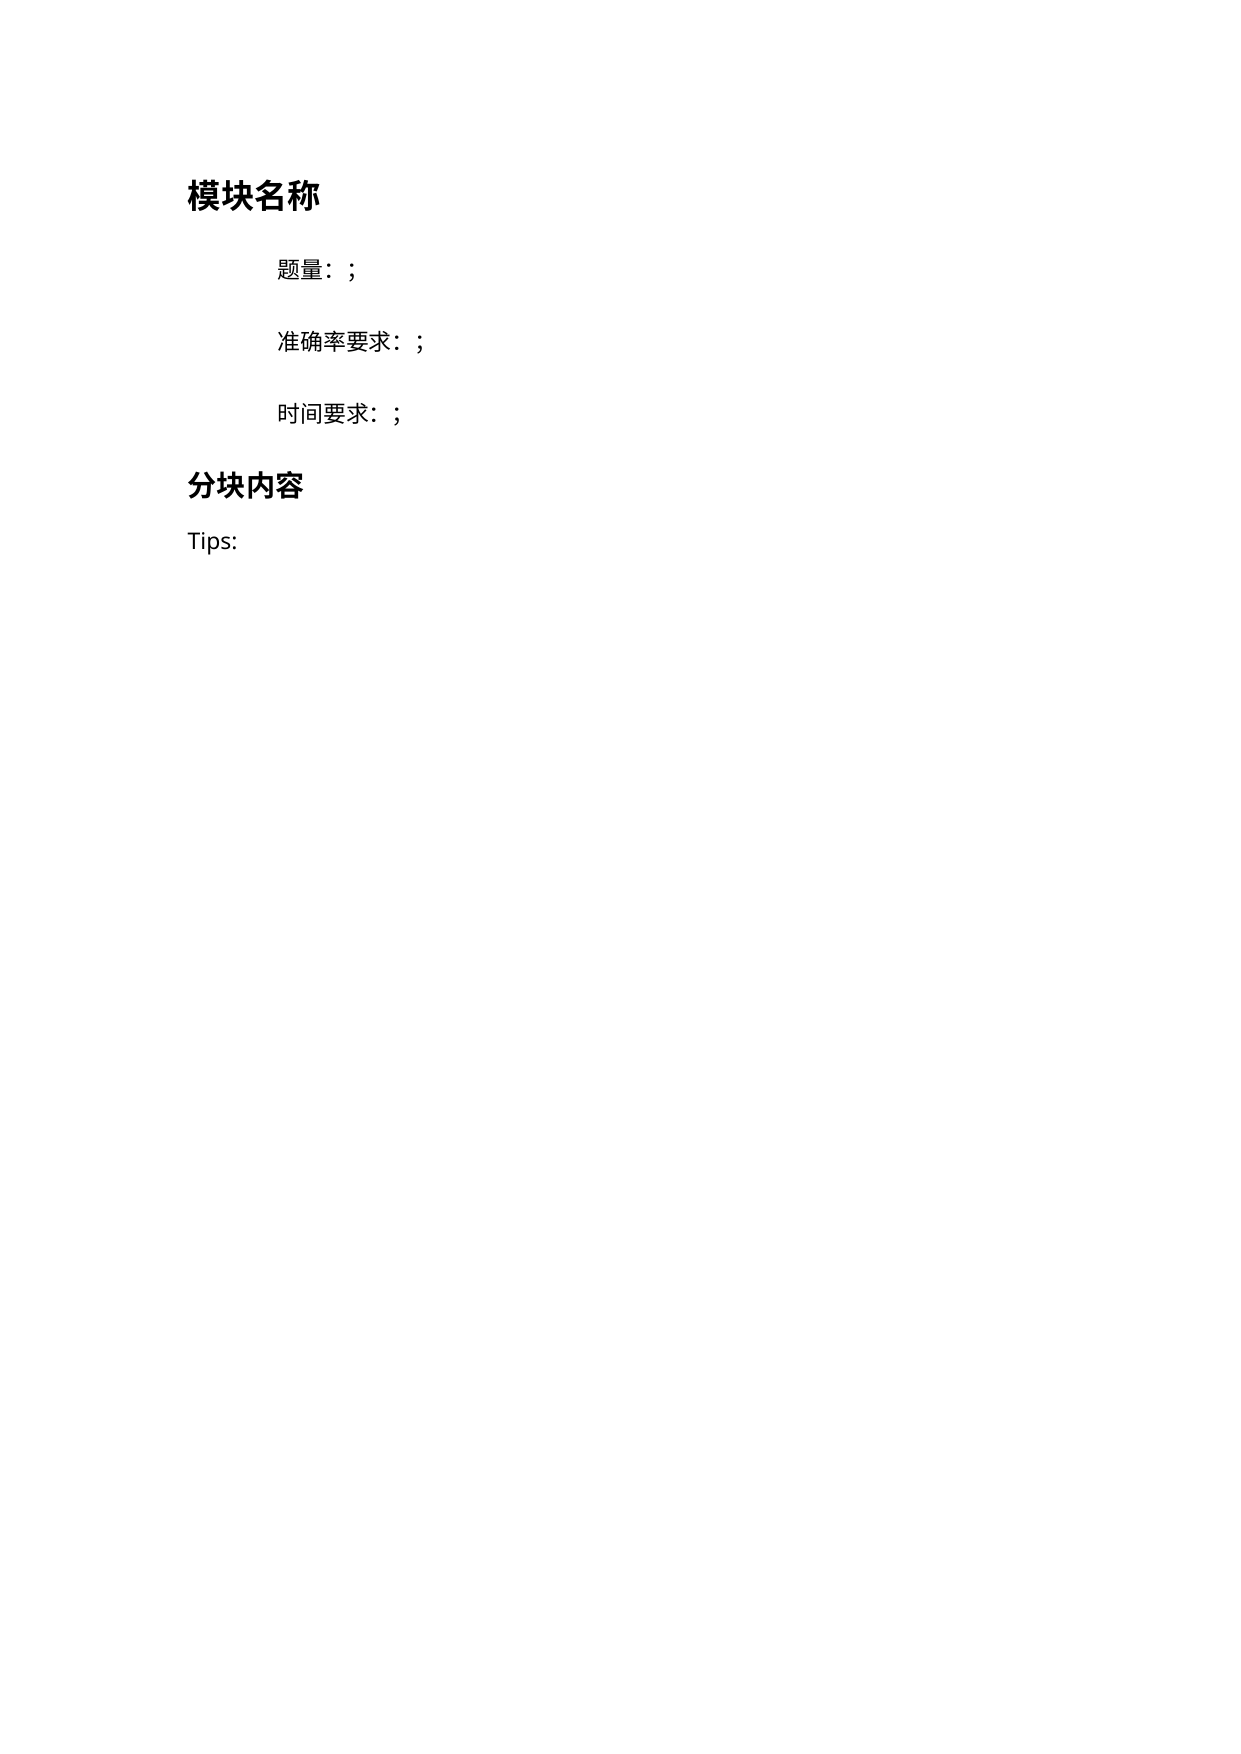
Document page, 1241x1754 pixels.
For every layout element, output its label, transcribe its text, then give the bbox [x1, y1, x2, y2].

text 模块名称 [187, 162, 1053, 227]
text 准确率要求：； [231, 308, 1053, 373]
text 时间要求：； [231, 380, 1053, 445]
text 分块内容 [187, 451, 1053, 516]
text Tips: [187, 525, 1053, 557]
text 题量：； [231, 237, 1053, 302]
